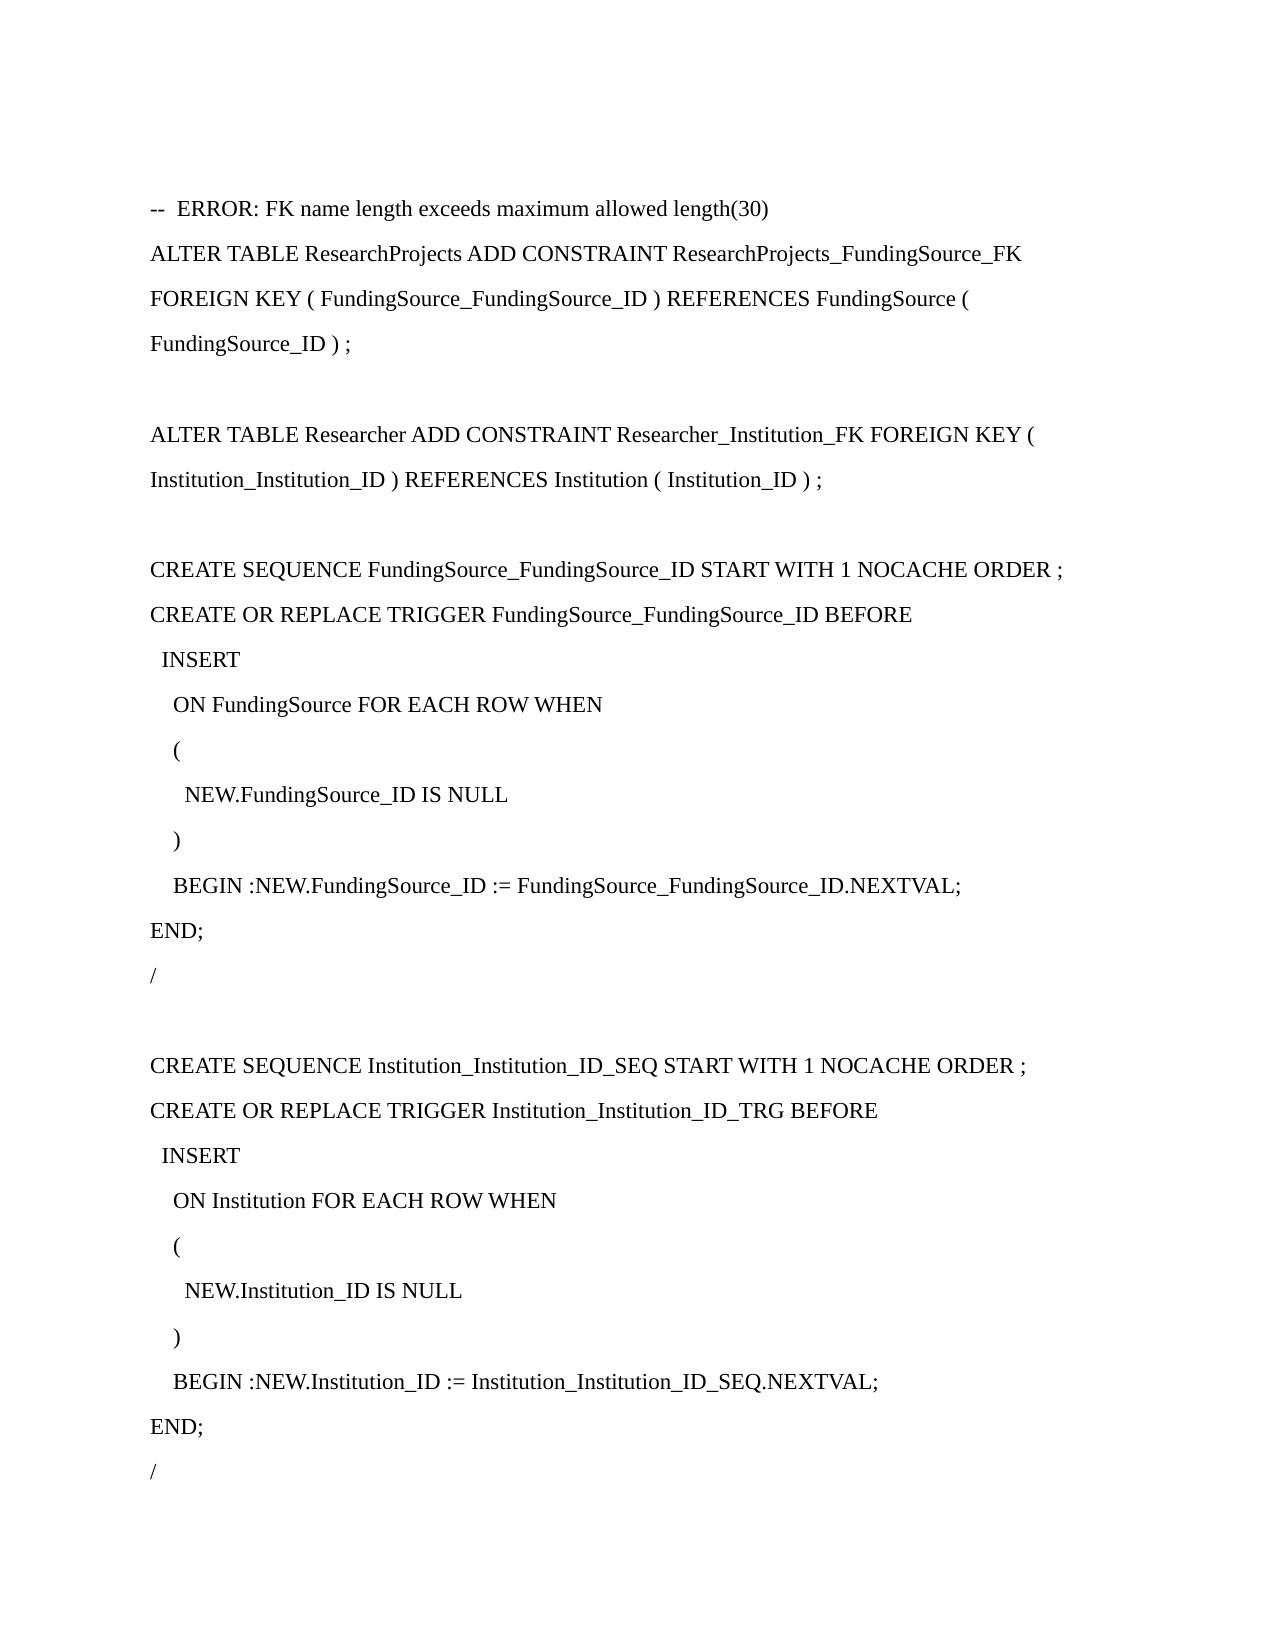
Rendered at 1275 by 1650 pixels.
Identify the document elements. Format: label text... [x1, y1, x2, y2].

text ON FundingSource FOR EACH ROW WHEN [150, 691, 1125, 718]
text BEGIN :NEW.Institution_ID := Institution_Institution_ID_SEQ.NEXTVAL; [150, 1368, 1125, 1394]
text END; [150, 1413, 1125, 1439]
text / [150, 962, 1125, 988]
text FOREIGN KEY ( FundingSource_FundingSource_ID ) REFERENCES FundingSource ( [150, 285, 1125, 312]
text ALTER TABLE ResearchProjects ADD CONSTRAINT ResearchProjects_FundingSource_FK [150, 240, 1125, 267]
text BEGIN :NEW.FundingSource_ID := FundingSource_FundingSource_ID.NEXTVAL; [150, 872, 1125, 898]
text CREATE OR REPLACE TRIGGER Institution_Institution_ID_TRG BEFORE [150, 1097, 1125, 1123]
text / [150, 1458, 1125, 1484]
text CREATE SEQUENCE Institution_Institution_ID_SEQ START WITH 1 NOCACHE ORDER ; [150, 1052, 1125, 1078]
text NEW.FundingSource_ID IS NULL [150, 781, 1125, 808]
text FundingSource_ID ) ; [150, 330, 1125, 357]
text INSERT [150, 1142, 1125, 1169]
text NEW.Institution_ID IS NULL [150, 1278, 1125, 1304]
text ( [150, 1232, 1125, 1259]
text ) [150, 827, 1125, 853]
text Institution_Institution_ID ) REFERENCES Institution ( Institution_ID ) ; [150, 466, 1125, 492]
text ALTER TABLE Researcher ADD CONSTRAINT Researcher_Institution_FK FOREIGN KEY ( [150, 421, 1125, 447]
text ) [150, 1323, 1125, 1349]
text -- ERROR: FK name length exceeds maximum allowed length(30) [150, 195, 1125, 221]
text INSERT [150, 646, 1125, 672]
text ON Institution FOR EACH ROW WHEN [150, 1187, 1125, 1214]
text CREATE OR REPLACE TRIGGER FundingSource_FundingSource_ID BEFORE [150, 601, 1125, 627]
text END; [150, 917, 1125, 943]
text CREATE SEQUENCE FundingSource_FundingSource_ID START WITH 1 NOCACHE ORDER ; [150, 556, 1125, 582]
text ( [150, 736, 1125, 763]
